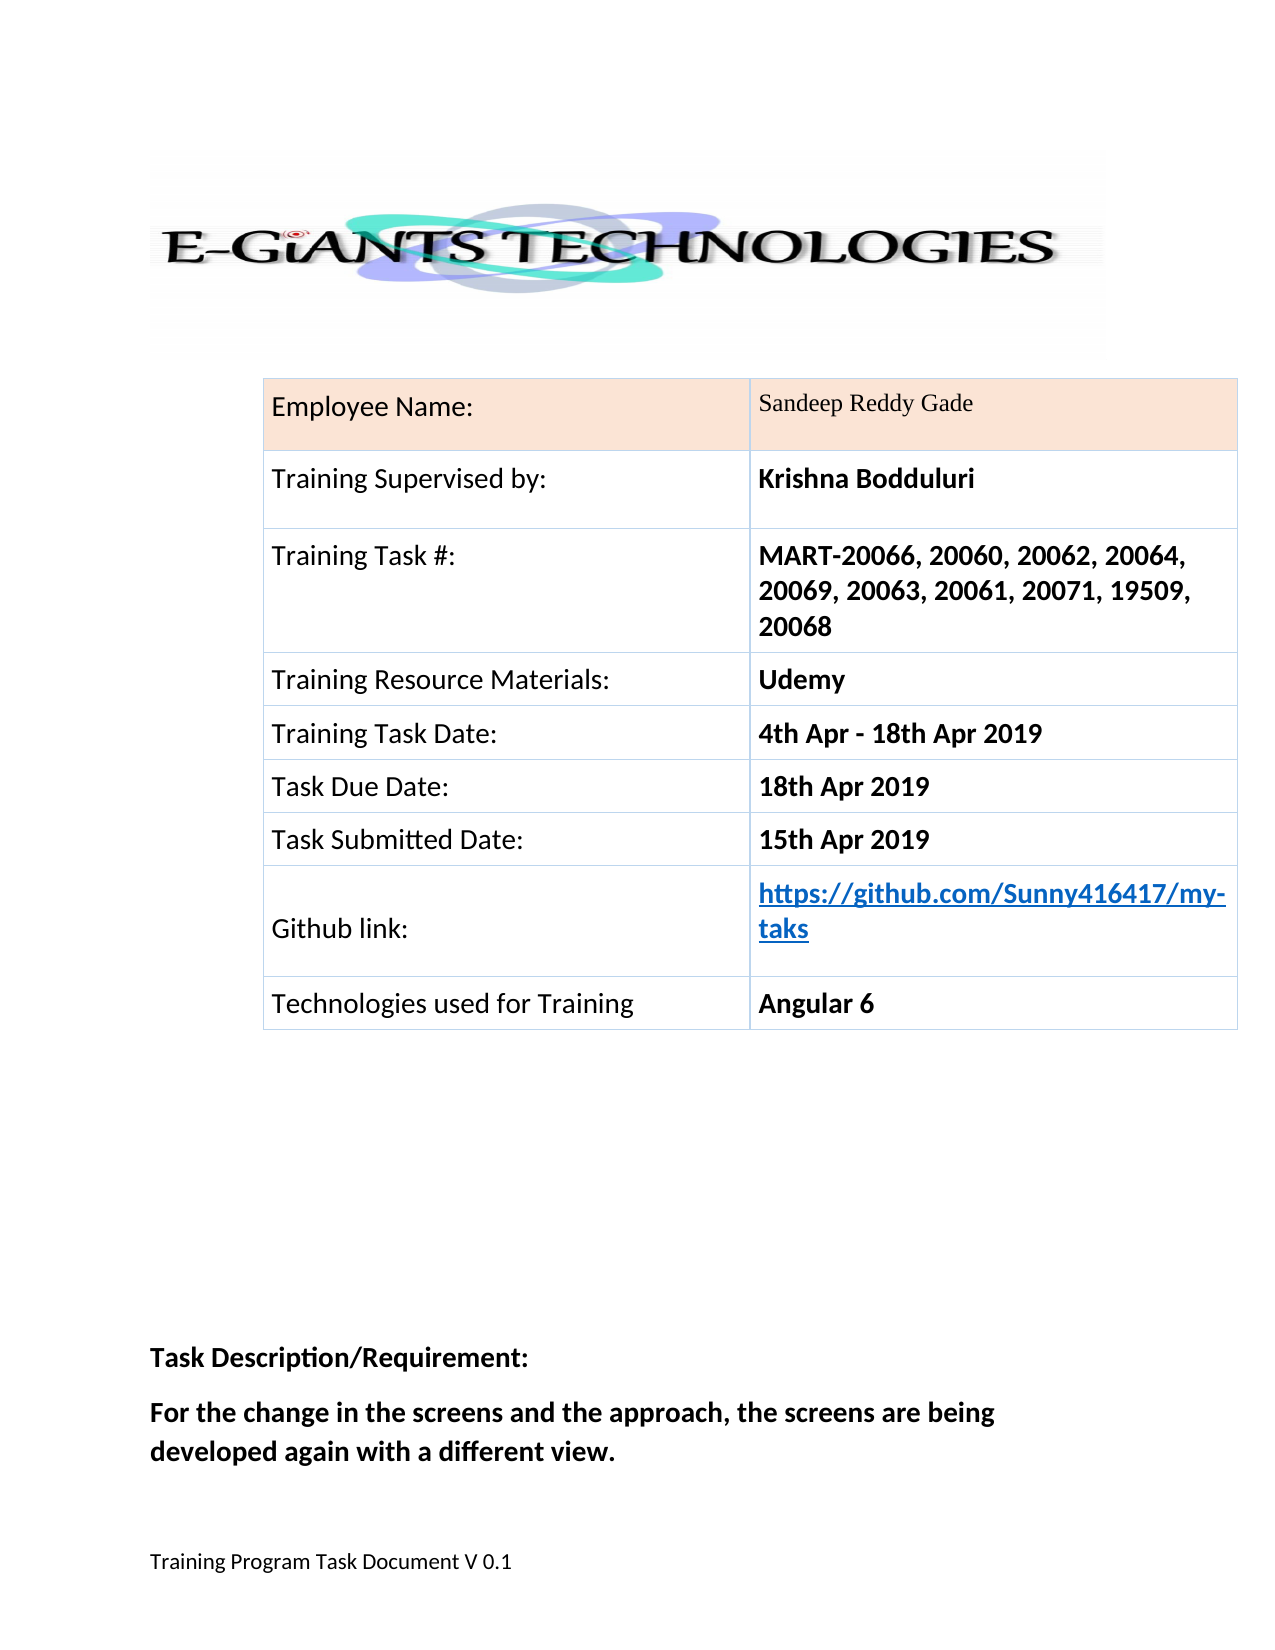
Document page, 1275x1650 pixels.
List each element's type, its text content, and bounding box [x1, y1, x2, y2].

table_cell https://github.com/Sunny416417/my-taks [751, 866, 1237, 976]
table_cell Training Supervised by: [264, 451, 749, 527]
picture [150, 150, 1107, 360]
table_cell 18th Apr 2019 [751, 760, 1237, 812]
table_cell 15th Apr 2019 [751, 813, 1237, 865]
table_header Employee Name: [264, 379, 749, 450]
table_cell Krishna Bodduluri [751, 451, 1237, 527]
table_cell Task Due Date: [264, 760, 749, 812]
table_cell Training Task Date: [264, 706, 749, 759]
table_cell Technologies used for Training [264, 977, 749, 1029]
table_cell MART-20066, 20060, 20062, 20064, 20069, 20063, 20061, 20071, 19509, 20068 [751, 529, 1237, 652]
table_cell Udemy [751, 653, 1237, 705]
table_cell Task Submitted Date: [264, 813, 749, 865]
table_cell Angular 6 [751, 977, 1237, 1029]
table_cell 4th Apr - 18th Apr 2019 [751, 706, 1237, 759]
table_cell Github link: [264, 866, 749, 976]
table_header Sandeep Reddy Gade [751, 379, 1237, 450]
text For the change in the screens and the approach, the screens are being developed again with a different view. [150, 1394, 1125, 1468]
table_cell Training Resource Materials: [264, 653, 749, 705]
text Task Description/Requirement: [150, 1339, 1125, 1375]
table_cell Training Task #: [264, 529, 749, 652]
